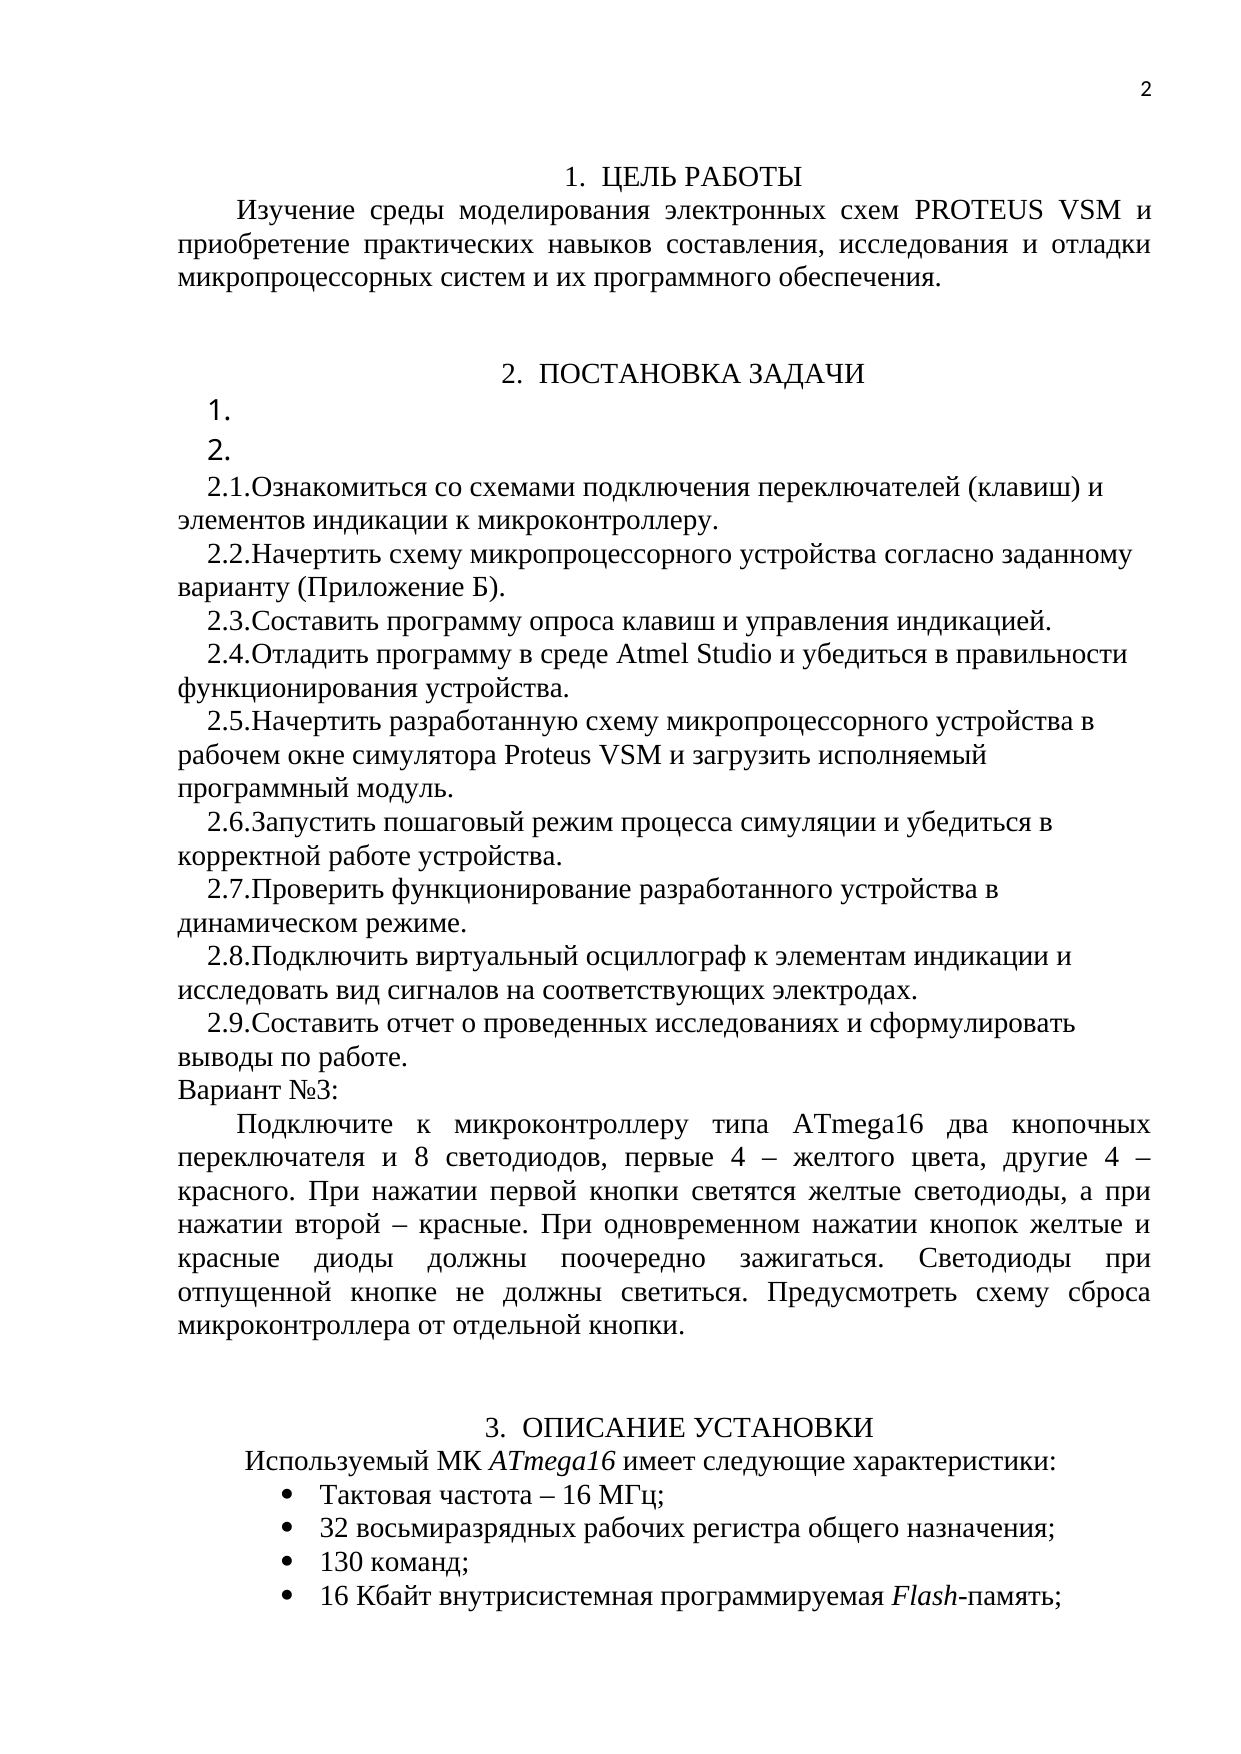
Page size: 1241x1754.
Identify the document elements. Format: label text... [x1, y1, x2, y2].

list 32 восьмиразрядных рабочих регистра общего назначения; [282, 1510, 1152, 1544]
list Отладить программу в среде Atmel Studio и убедиться в правильности функционирования устройства. [177, 636, 1152, 703]
list Составить отчет о проведенных исследованиях и сформулировать выводы по работе. [177, 1005, 1152, 1072]
list Проверить функционирование разработанного устройства в динамическом режиме. [177, 871, 1152, 938]
list 130 команд; [282, 1544, 1152, 1578]
list Начертить схему микропроцессорного устройства согласно заданному варианту (Приложение Б). [177, 536, 1152, 603]
list ОПИСАНИЕ УСТАНОВКИ [207, 1410, 1152, 1443]
list Запустить пошаговый режим процесса симуляции и убедиться в корректной работе устройства. [177, 804, 1152, 871]
list Ознакомиться со схемами подключения переключателей (клавиш) и элементов индикации к микроконтроллеру. [177, 469, 1152, 536]
list Составить программу опроса клавиш и управления индикацией. [177, 603, 1152, 636]
text Вариант №3: [177, 1072, 1152, 1106]
list Тактовая частота – 16 МГц; [282, 1477, 1152, 1510]
list 16 Кбайт внутрисистемная программируемая Flash-память; [282, 1578, 1152, 1611]
list Подключить виртуальный осциллограф к элементам индикации и исследовать вид сигналов на соответствующих электродах. [177, 938, 1152, 1005]
list Начертить разработанную схему микропроцессорного устройства в рабочем окне симулятора Proteus VSM и загрузить исполняемый программный модуль. [177, 703, 1152, 804]
list Используемый МК ATmega16 имеет следующие характеристики: [244, 1443, 1152, 1477]
list ЦЕЛЬ РАБОТЫ [215, 159, 1152, 192]
text Изучение среды моделирования электронных схем PROTEUS VSM и приобретение практических навыков составления, исследования и отладки микропроцессорных систем и их программного обеспечения. [177, 192, 1152, 293]
text Подключите к микроконтроллеру типа ATmega16 два кнопочных переключателя и 8 светодиодов, первые 4 – желтого цвета, другие 4 – красного. При нажатии первой кнопки светятся желтые светодиоды, а при нажатии второй – красные. При одновременном нажатии кнопок желтые и красные диоды должны поочередно зажигаться. Светодиоды при отпущенной кнопке не должны светиться. Предусмотреть схему сброса микроконтроллера от отдельной кнопки. [177, 1106, 1152, 1341]
list ПОСТАНОВКА ЗАДАЧИ [215, 356, 1152, 389]
